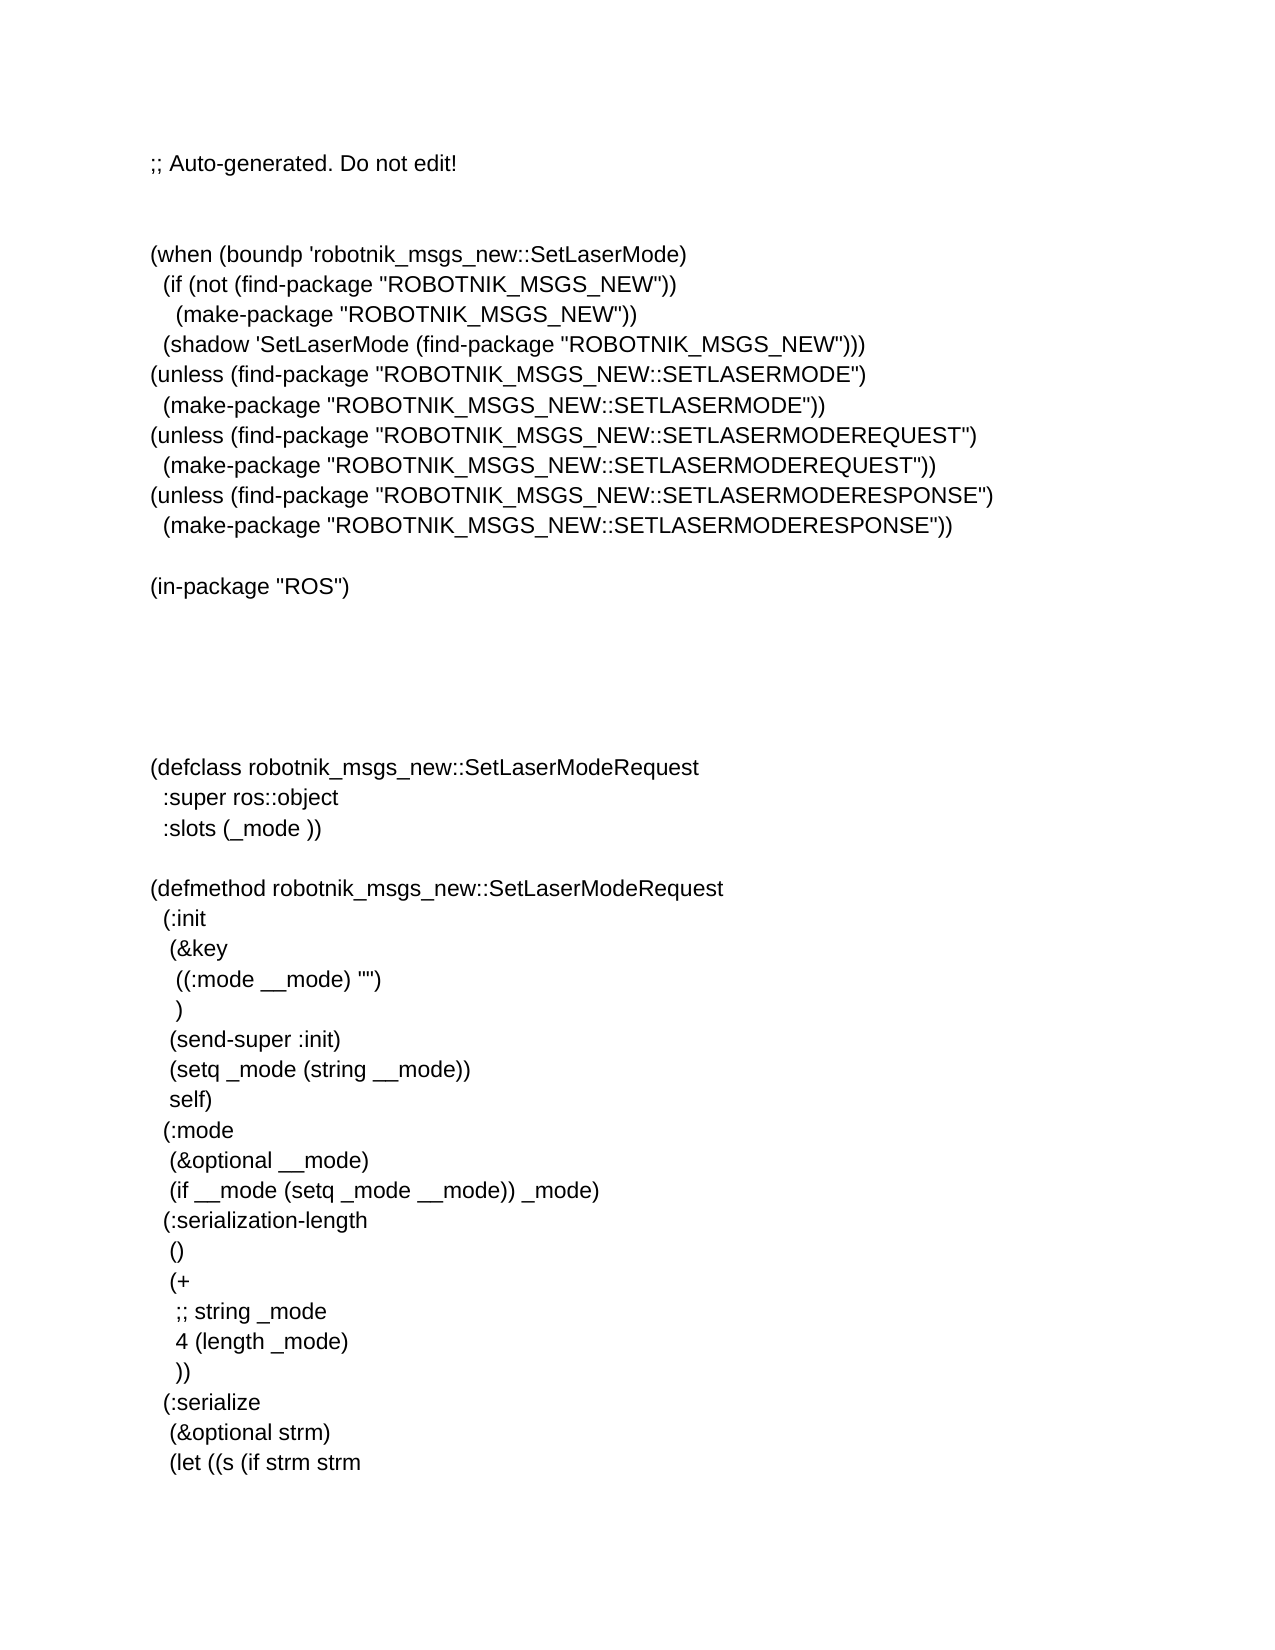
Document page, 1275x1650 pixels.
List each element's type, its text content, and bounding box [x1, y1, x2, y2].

text (&optional strm) [150, 1419, 1125, 1445]
text (make-package "ROBOTNIK_MSGS_NEW::SETLASERMODERESPONSE")) [150, 512, 1125, 539]
text (defmethod robotnik_msgs_new::SetLaserModeRequest [150, 875, 1125, 901]
text (defclass robotnik_msgs_new::SetLaserModeRequest [150, 754, 1125, 781]
text (unless (find-package "ROBOTNIK_MSGS_NEW::SETLASERMODEREQUEST") [150, 422, 1125, 448]
text ((:mode __mode) "") [150, 966, 1125, 992]
text (&optional __mode) [150, 1147, 1125, 1173]
text (unless (find-package "ROBOTNIK_MSGS_NEW::SETLASERMODERESPONSE") [150, 482, 1125, 509]
text (when (boundp 'robotnik_msgs_new::SetLaserMode) [150, 241, 1125, 267]
text (:mode [150, 1117, 1125, 1143]
text )) [150, 1358, 1125, 1385]
text :super ros::object [150, 784, 1125, 811]
text (:serialize [150, 1388, 1125, 1415]
text (in-package "ROS") [150, 573, 1125, 599]
text (if __mode (setq _mode __mode)) _mode) [150, 1177, 1125, 1203]
text ;; string _mode [150, 1298, 1125, 1324]
text () [150, 1237, 1125, 1264]
text (&key [150, 935, 1125, 962]
text (make-package "ROBOTNIK_MSGS_NEW")) [150, 301, 1125, 327]
text (make-package "ROBOTNIK_MSGS_NEW::SETLASERMODE")) [150, 392, 1125, 418]
text (shadow 'SetLaserMode (find-package "ROBOTNIK_MSGS_NEW"))) [150, 331, 1125, 358]
text ) [150, 996, 1125, 1022]
text self) [150, 1086, 1125, 1113]
text ;; Auto-generated. Do not edit! [150, 150, 1125, 176]
text (:serialization-length [150, 1207, 1125, 1234]
text :slots (_mode )) [150, 814, 1125, 841]
text (if (not (find-package "ROBOTNIK_MSGS_NEW")) [150, 271, 1125, 297]
text (+ [150, 1268, 1125, 1294]
text (let ((s (if strm strm [150, 1449, 1125, 1475]
text (unless (find-package "ROBOTNIK_MSGS_NEW::SETLASERMODE") [150, 361, 1125, 388]
text (:init [150, 905, 1125, 932]
text (make-package "ROBOTNIK_MSGS_NEW::SETLASERMODEREQUEST")) [150, 452, 1125, 478]
text (setq _mode (string __mode)) [150, 1056, 1125, 1083]
text (send-super :init) [150, 1026, 1125, 1052]
text 4 (length _mode) [150, 1328, 1125, 1354]
